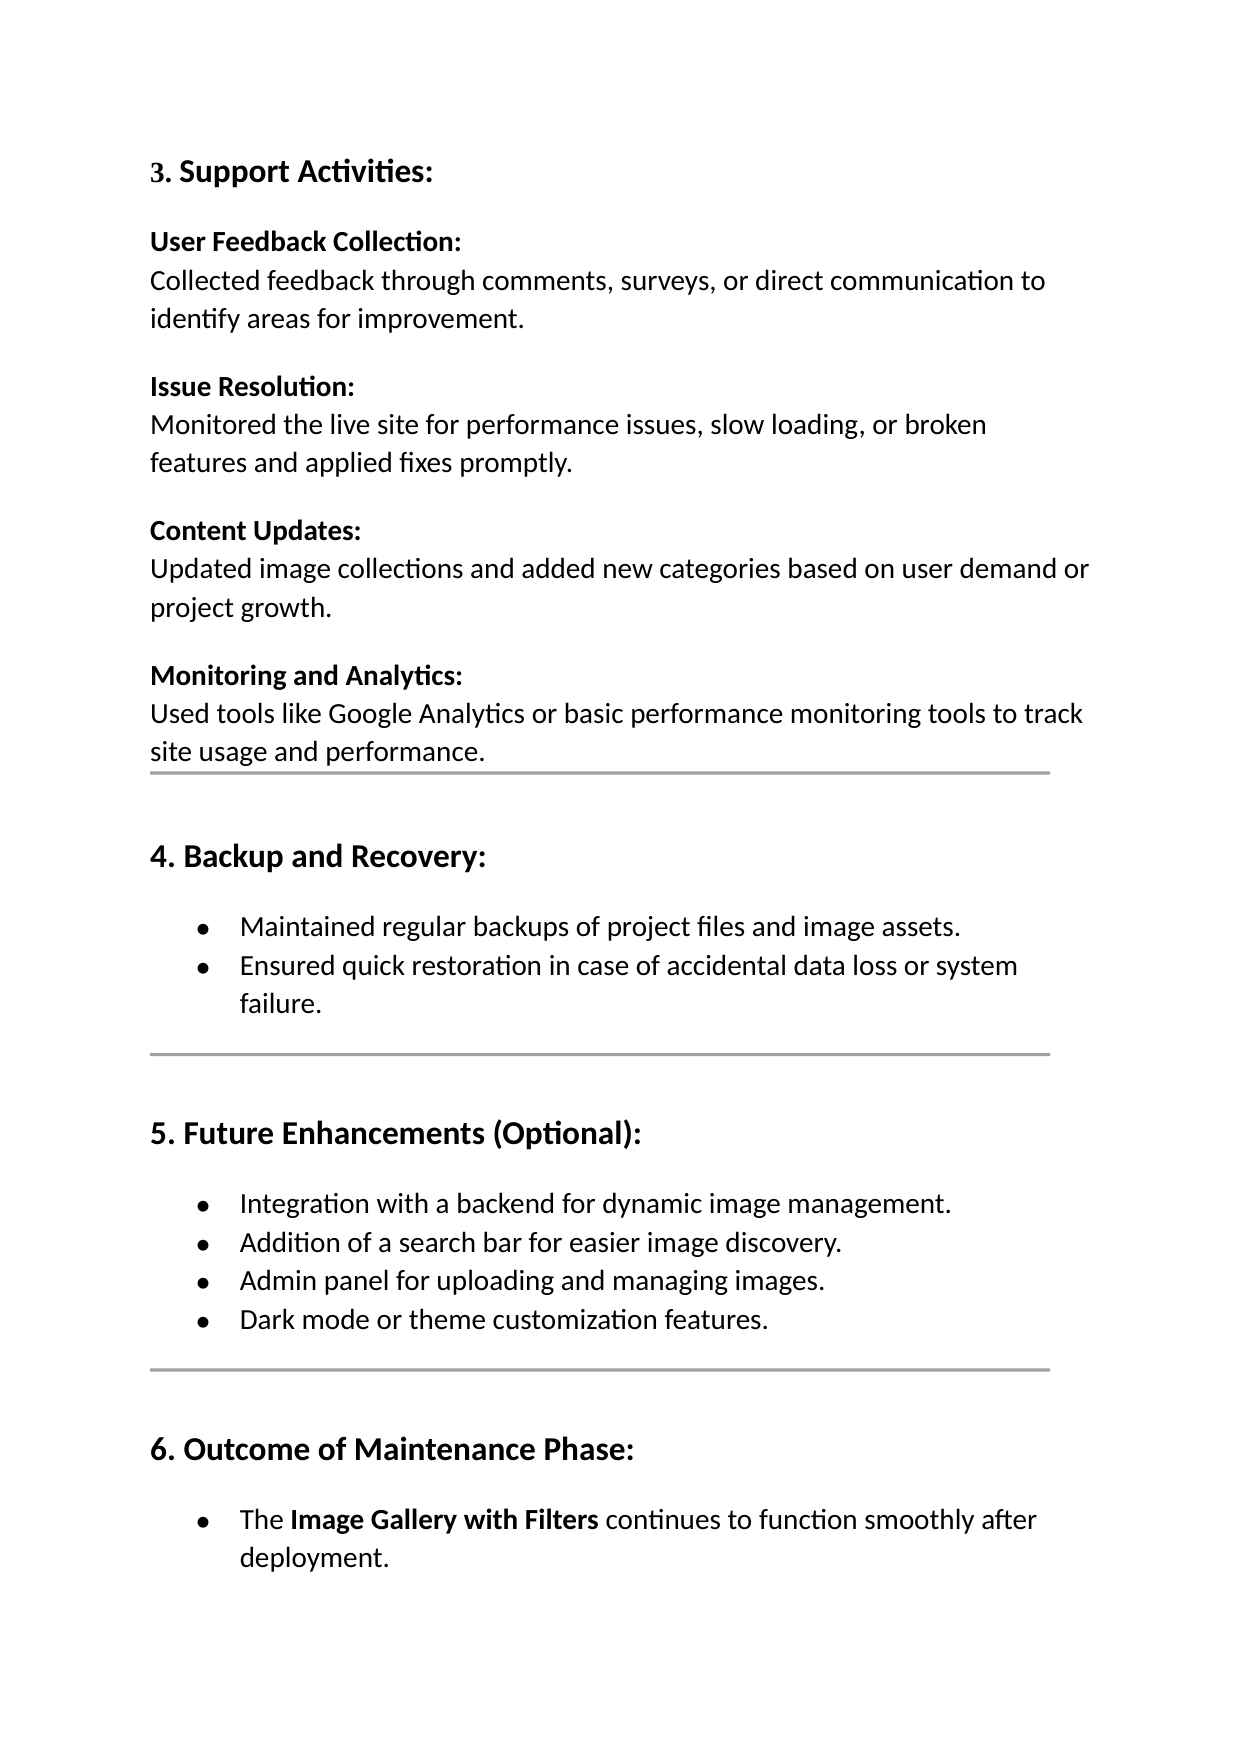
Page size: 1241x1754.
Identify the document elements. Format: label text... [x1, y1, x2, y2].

list Addition of a search bar for easier image discovery. [196, 1224, 1090, 1259]
text Content Updates: Updated image collections and added new categories based on user demand or project growth. [150, 512, 1090, 624]
list Maintained regular backups of project files and image assets. [196, 908, 1090, 944]
list The Image Gallery with Filters continues to function smoothly after deployment. [196, 1501, 1090, 1575]
list Support Activities: [150, 150, 1090, 191]
text Monitoring and Analytics: Used tools like Google Analytics or basic performance monitoring tools to track site usage and performance. [150, 657, 1090, 804]
list Ensured quick restoration in case of accidental data loss or system failure. [196, 947, 1090, 1021]
list 5. Future Enhancements (Optional): [150, 1112, 1090, 1153]
list Admin panel for uploading and managing images. [196, 1262, 1090, 1298]
text 4. Backup and Recovery: [150, 835, 1090, 876]
list Dark mode or theme customization features. [196, 1301, 1090, 1336]
text Issue Resolution: Monitored the live site for performance issues, slow loading, or broken features and applied fixes promptly. [150, 368, 1090, 480]
list User Feedback Collection: Collected feedback through comments, surveys, or direct communication to identify areas for improvement. [150, 223, 1090, 336]
list Integration with a backend for dynamic image management. [196, 1186, 1090, 1221]
text 6. Outcome of Maintenance Phase: [150, 1428, 1090, 1468]
